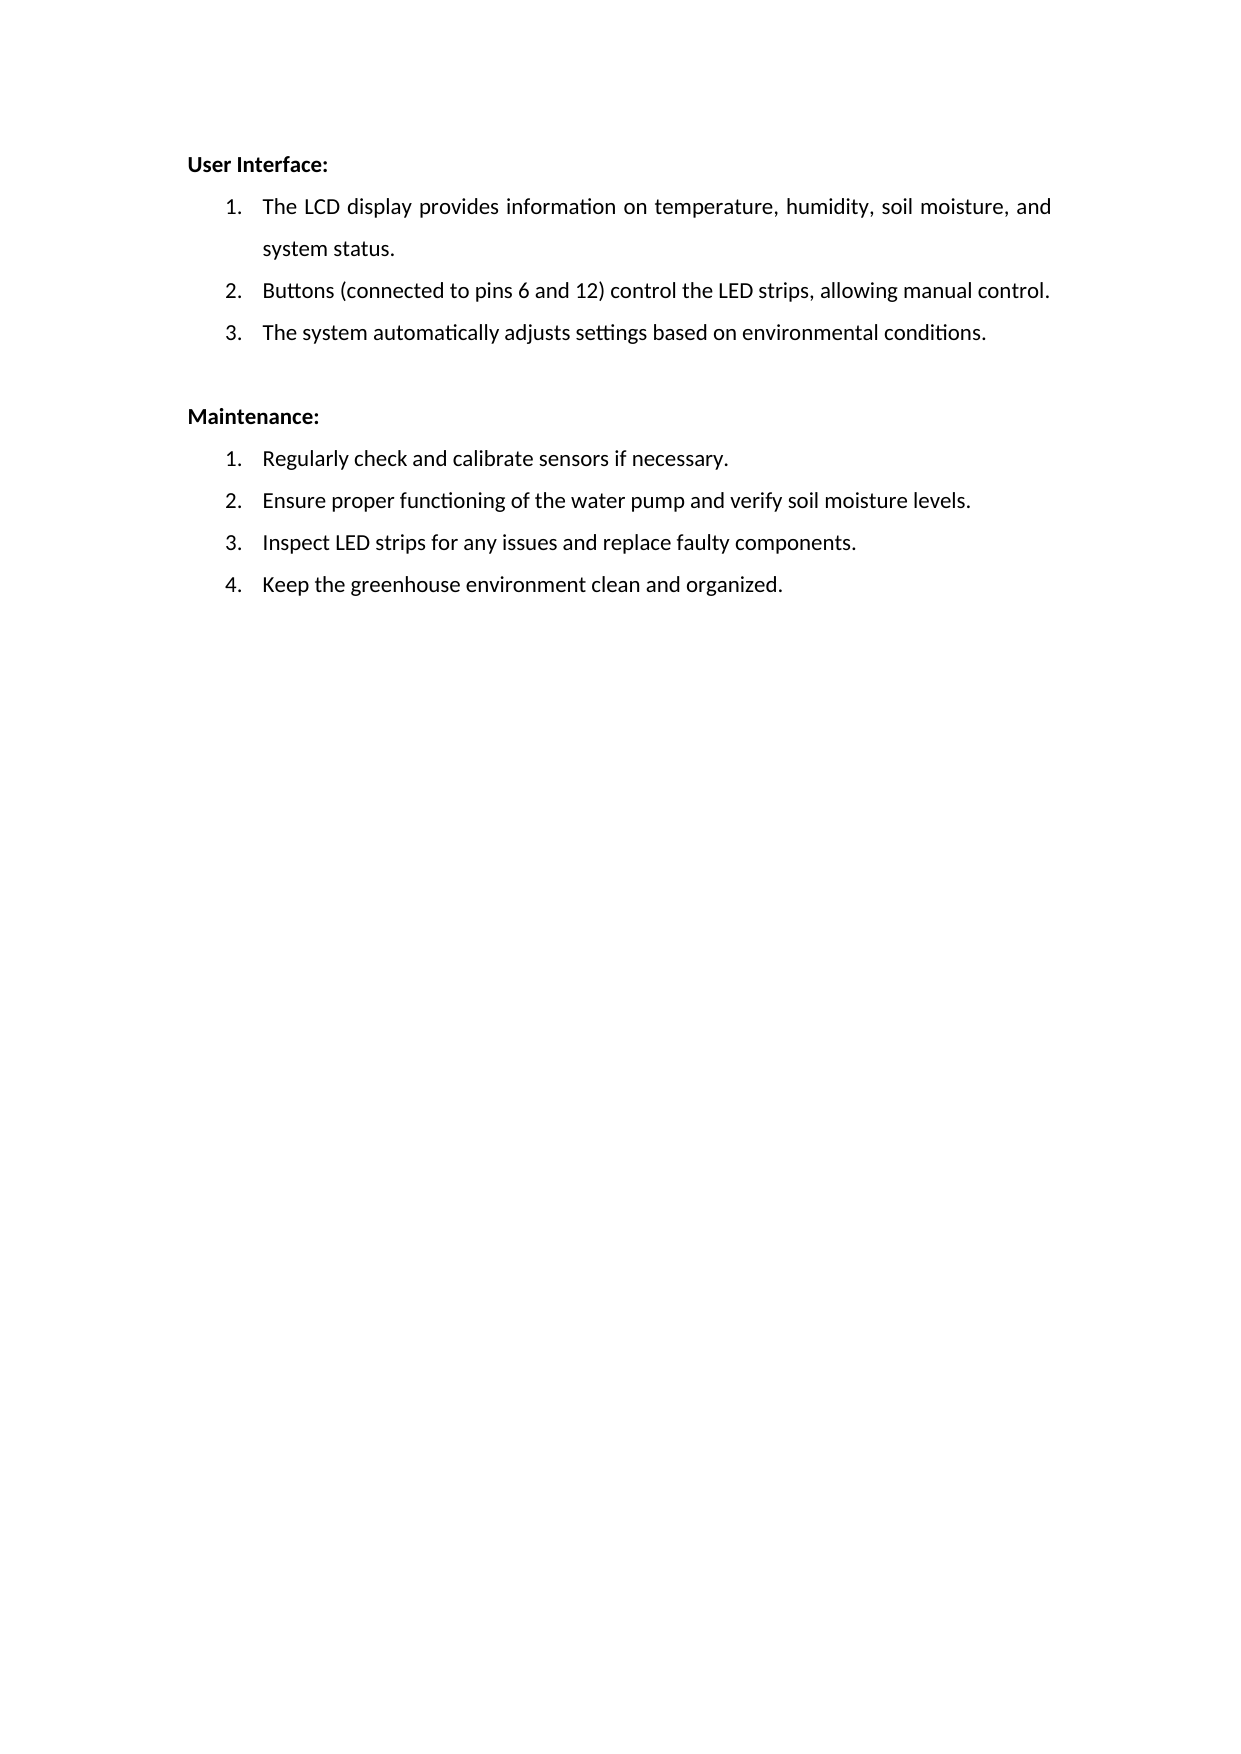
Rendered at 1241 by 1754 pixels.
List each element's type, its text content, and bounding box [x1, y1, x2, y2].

list Regularly check and calibrate sensors if necessary. [225, 444, 1053, 472]
list Ensure proper functioning of the water pump and verify soil moisture levels. [225, 486, 1053, 514]
list The system automatically adjusts settings based on environmental conditions. [225, 318, 1053, 346]
list Keep the greenhouse environment clean and organized. [225, 570, 1053, 598]
list Buttons (connected to pins 6 and 12) control the LED strips, allowing manual control. [225, 276, 1053, 304]
list Inspect LED strips for any issues and replace faulty components. [225, 528, 1053, 556]
list The LCD display provides information on temperature, humidity, soil moisture, and system status. [225, 192, 1053, 262]
text User Interface: [187, 150, 1053, 178]
text Maintenance: [187, 402, 1053, 430]
